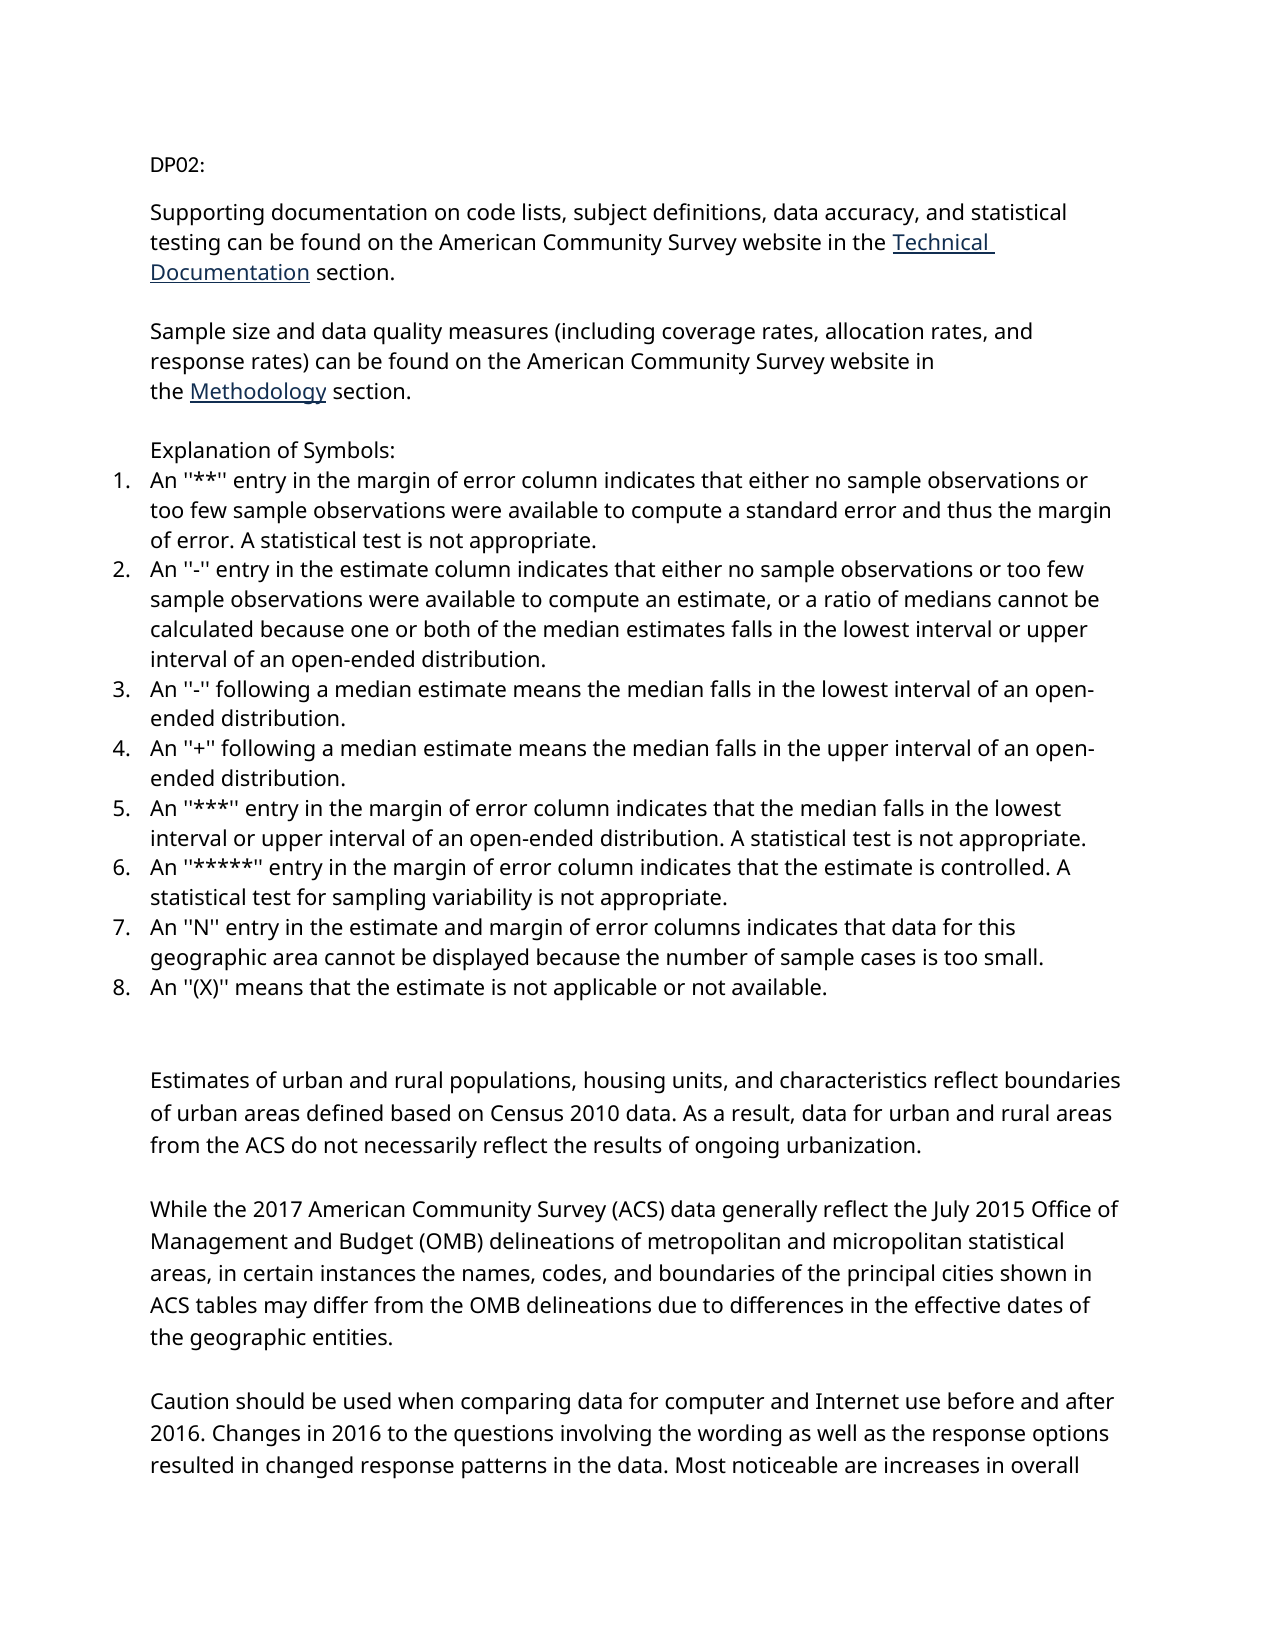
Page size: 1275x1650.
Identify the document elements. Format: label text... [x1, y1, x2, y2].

list An ''**'' entry in the margin of error column indicates that either no sample observations or too few sample observations were available to compute a standard error and thus the margin of error. A statistical test is not appropriate. [112, 465, 1125, 554]
list An ''+'' following a median estimate means the median falls in the upper interval of an open-ended distribution. [112, 733, 1125, 793]
list An ''N'' entry in the estimate and margin of error columns indicates that data for this geographic area cannot be displayed because the number of sample cases is too small. [112, 912, 1125, 971]
list An ''***'' entry in the margin of error column indicates that the median falls in the lowest interval or upper interval of an open-ended distribution. A statistical test is not appropriate. [112, 793, 1125, 852]
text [150, 1001, 1125, 1480]
list An ''(X)'' means that the estimate is not applicable or not available. [112, 971, 1125, 1001]
list An ''-'' entry in the estimate column indicates that either no sample observations or too few sample observations were available to compute an estimate, or a ratio of medians cannot be calculated because one or both of the median estimates falls in the lowest interval or upper interval of an open-ended distribution. [112, 554, 1125, 673]
text DP02: [150, 150, 1125, 178]
text Supporting documentation on code lists, subject definitions, data accuracy, and statistical testing can be found on the American Community Survey website in the Technical Documentation section. Sample size and data quality measures (including coverage rates, allocation rates, and response rates) can be found on the American Community Survey website in the Methodology section. Explanation of Symbols: [150, 197, 1125, 465]
list An ''*****'' entry in the margin of error column indicates that the estimate is controlled. A statistical test for sampling variability is not appropriate. [112, 852, 1125, 912]
list An ''-'' following a median estimate means the median falls in the lowest interval of an open-ended distribution. [112, 673, 1125, 733]
